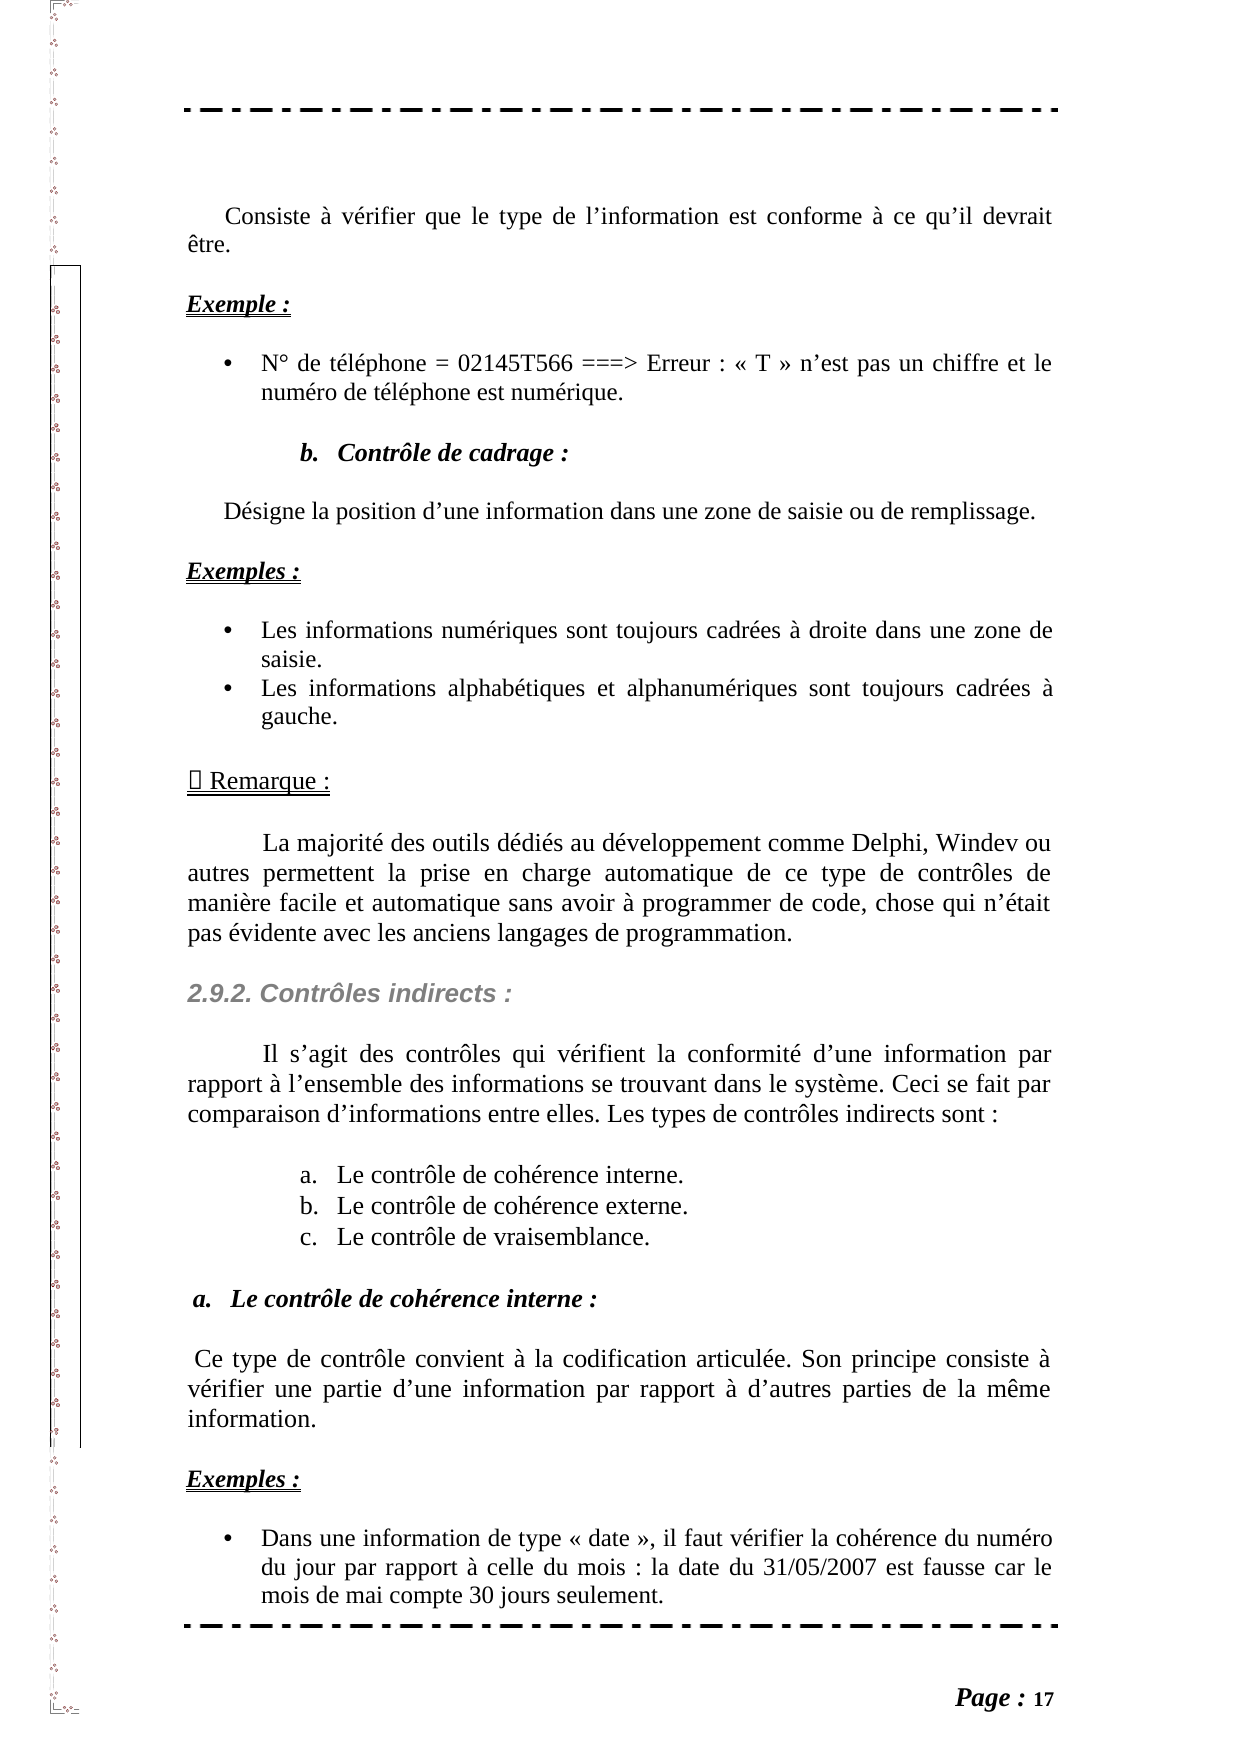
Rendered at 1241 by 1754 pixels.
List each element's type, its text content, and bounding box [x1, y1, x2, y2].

text Désigne la position d’une information dans une zone de saisie ou de remplissage. [223, 497, 1054, 525]
list Le contrôle de cohérence interne : [193, 1283, 1055, 1313]
text Exemple : [186, 289, 1055, 318]
list Le contrôle de cohérence interne. [299, 1159, 1052, 1189]
picture [184, 1624, 1058, 1628]
text Ce type de contrôle convient à la codification articulée. Son principe consiste à vérifier une partie d’une information par rapport à d’autres parties de la même information. [187, 1343, 1052, 1433]
text Il s’agit des contrôles qui vérifient la conformité d’une information par rapport à l’ensemble des informations se trouvant dans le système. Ceci se fait par comparaison d’informations entre elles. Les types de contrôles indirects sont : [187, 1038, 1052, 1128]
picture [51, 266, 80, 1447]
list N° de téléphone = 02145T566 ===> Erreur : « T » n’est pas un chiffre et le numéro de téléphone est numérique. [223, 349, 1054, 406]
picture [184, 108, 1058, 112]
text La majorité des outils dédiés au développement comme Delphi, Windev ou autres permettent la prise en charge automatique de ce type de contrôles de manière facile et automatique sans avoir à programmer de code, chose qui n’était pas évidente avec les anciens langages de programmation. [187, 827, 1052, 947]
subtitle 2.9.2. Contrôles indirects : [187, 978, 1055, 1008]
list Dans une information de type « date », il faut vérifier la cohérence du numéro du jour par rapport à celle du mois : la date du 31/05/2007 est fausse car le mois de mai compte 30 jours seulement. [223, 1524, 1054, 1609]
list Contrôle de cadrage : [300, 437, 1055, 467]
list Les informations alphabétiques et alphanumériques sont toujours cadrées à gauche. [223, 673, 1054, 730]
text Exemples : [186, 556, 1055, 584]
list Le contrôle de vraisemblance. [299, 1221, 1052, 1251]
list Les informations numériques sont toujours cadrées à droite dans une zone de saisie. [223, 616, 1054, 673]
text Consiste à vérifier que le type de l’information est conforme à ce qu’il devrait être. [187, 202, 1054, 258]
text Exemples : [186, 1464, 1055, 1493]
text  Remarque : [187, 761, 1055, 797]
list Le contrôle de cohérence externe. [299, 1190, 1052, 1220]
